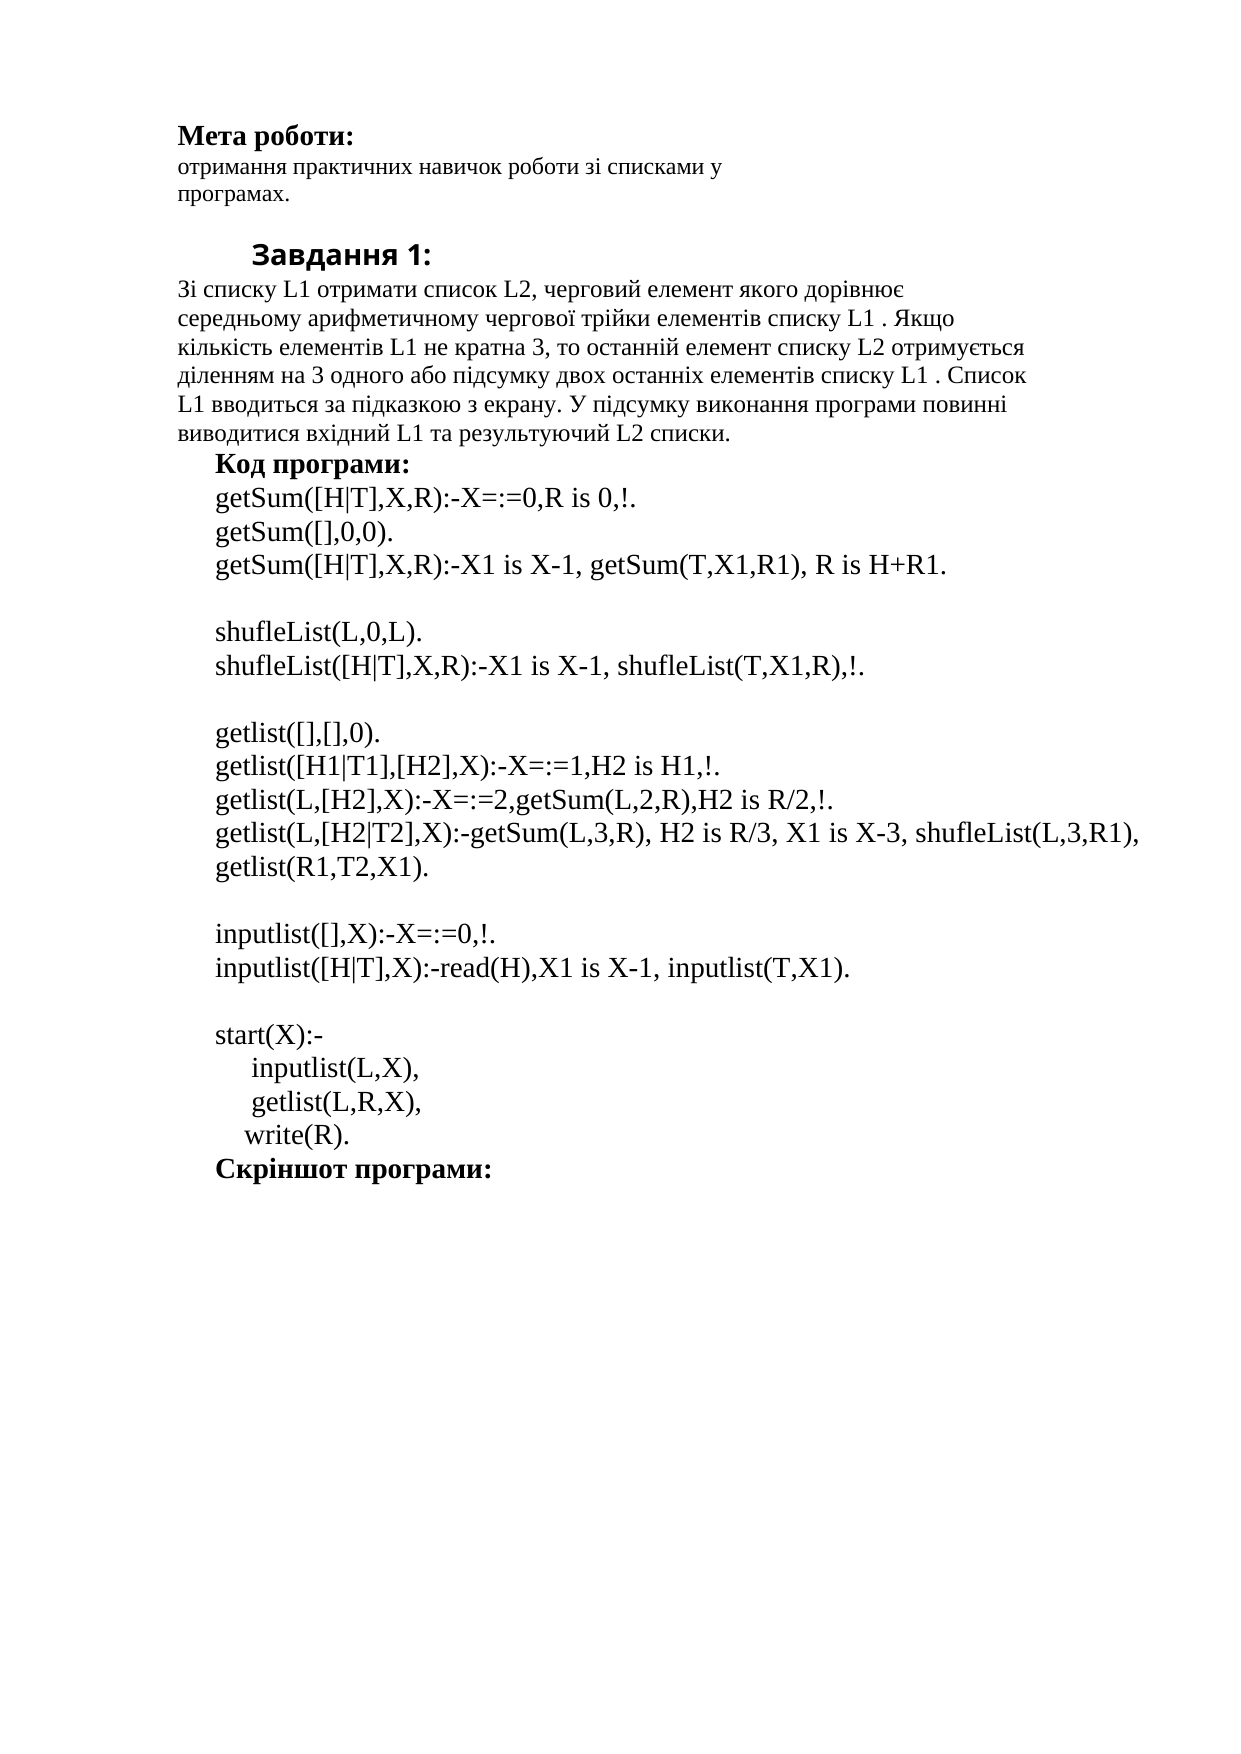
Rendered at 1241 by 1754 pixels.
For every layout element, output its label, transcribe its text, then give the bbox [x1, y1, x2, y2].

text середньому арифметичному чергової трійки елементів списку L1 . Якщо [177, 303, 1152, 332]
text start(X):- [215, 1017, 1152, 1050]
text inputlist([H|T],X):-read(H),X1 is X-1, inputlist(T,X1). [215, 950, 1152, 983]
text Зі списку L1 отримати список L2, черговий елемент якого дорівнює [177, 274, 1152, 303]
text кількість елементів L1 не кратна 3, то останній елемент списку L2 отримується [177, 332, 1152, 360]
text inputlist(L,X), [215, 1050, 1152, 1084]
text getSum([H|T],X,R):-X=:=0,R is 0,!. [215, 480, 1152, 514]
text getlist([],[],0). [215, 715, 1152, 748]
text write(R). [215, 1117, 1152, 1151]
text діленням на 3 одного або підсумку двох останніх елементів списку L1 . Список [177, 360, 1152, 389]
text виводитися вхідний L1 та результуючий L2 списки. [177, 418, 1152, 447]
text getlist([H1|T1],[H2],X):-X=:=1,H2 is H1,!. [215, 748, 1152, 782]
text отримання практичних навичок роботи зі списками у [177, 152, 1152, 179]
text getSum([H|T],X,R):-X1 is X-1, getSum(T,X1,R1), R is H+R1. [215, 547, 1152, 581]
text getlist(L,R,X), [215, 1084, 1152, 1117]
text програмах. [177, 179, 1152, 207]
text getlist(L,[H2|T2],X):-getSum(L,3,R), H2 is R/3, X1 is X-3, shufleList(L,3,R1), getlist(R1,T2,X1). [215, 816, 1152, 883]
text Завдання 1: [177, 234, 1152, 274]
text shufleList(L,0,L). [215, 614, 1152, 648]
text getSum([],0,0). [215, 514, 1152, 547]
text Код програми: [215, 447, 1152, 480]
text inputlist([],X):-X=:=0,!. [215, 916, 1152, 950]
text getlist(L,[H2],X):-X=:=2,getSum(L,2,R),H2 is R/2,!. [215, 782, 1152, 816]
text L1 вводиться за підказкою з екрану. У підсумку виконання програми повинні [177, 389, 1152, 418]
text Скріншот програми: [215, 1151, 1152, 1184]
text Мета роботи: [177, 118, 1152, 152]
text shufleList([H|T],X,R):-X1 is X-1, shufleList(T,X1,R),!. [215, 648, 1152, 681]
